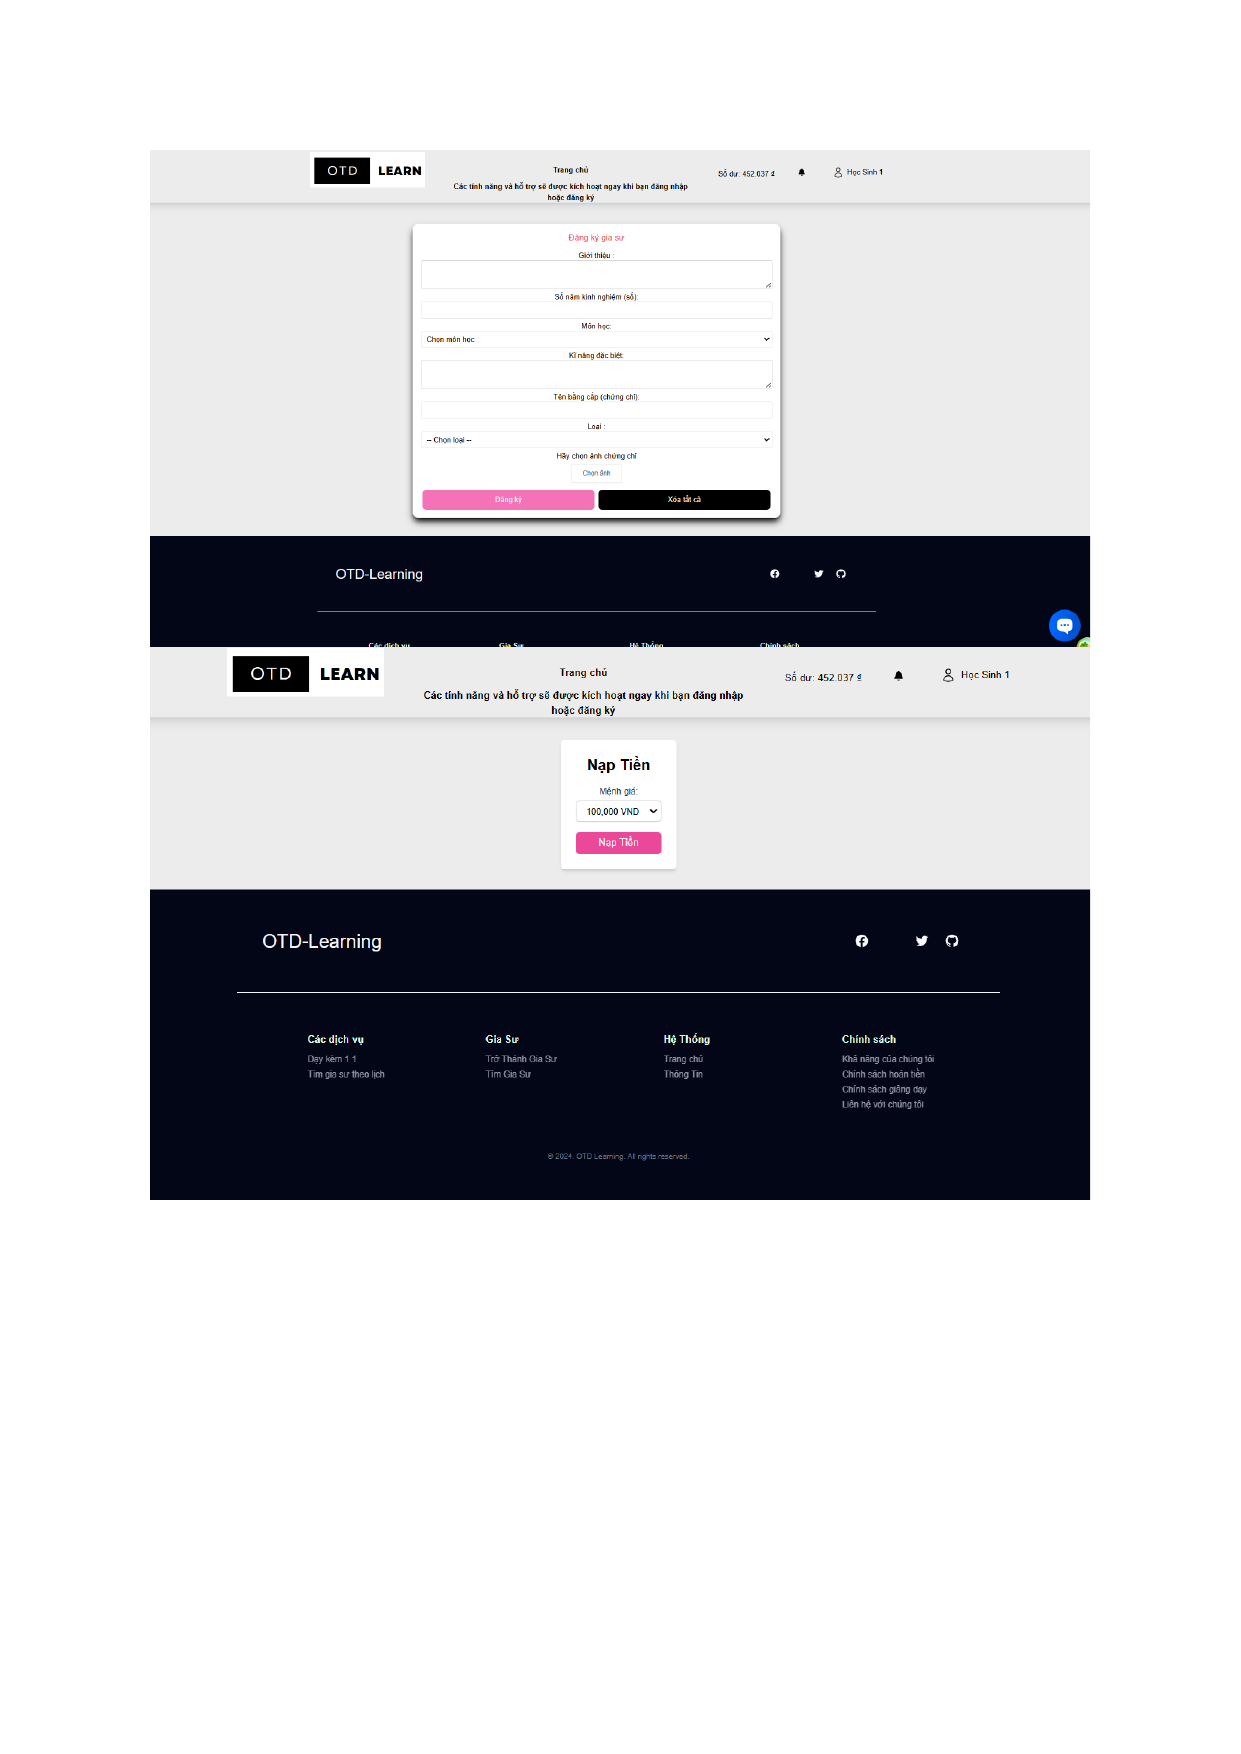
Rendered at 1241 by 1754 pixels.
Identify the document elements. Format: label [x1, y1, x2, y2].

picture [150, 150, 1091, 1200]
